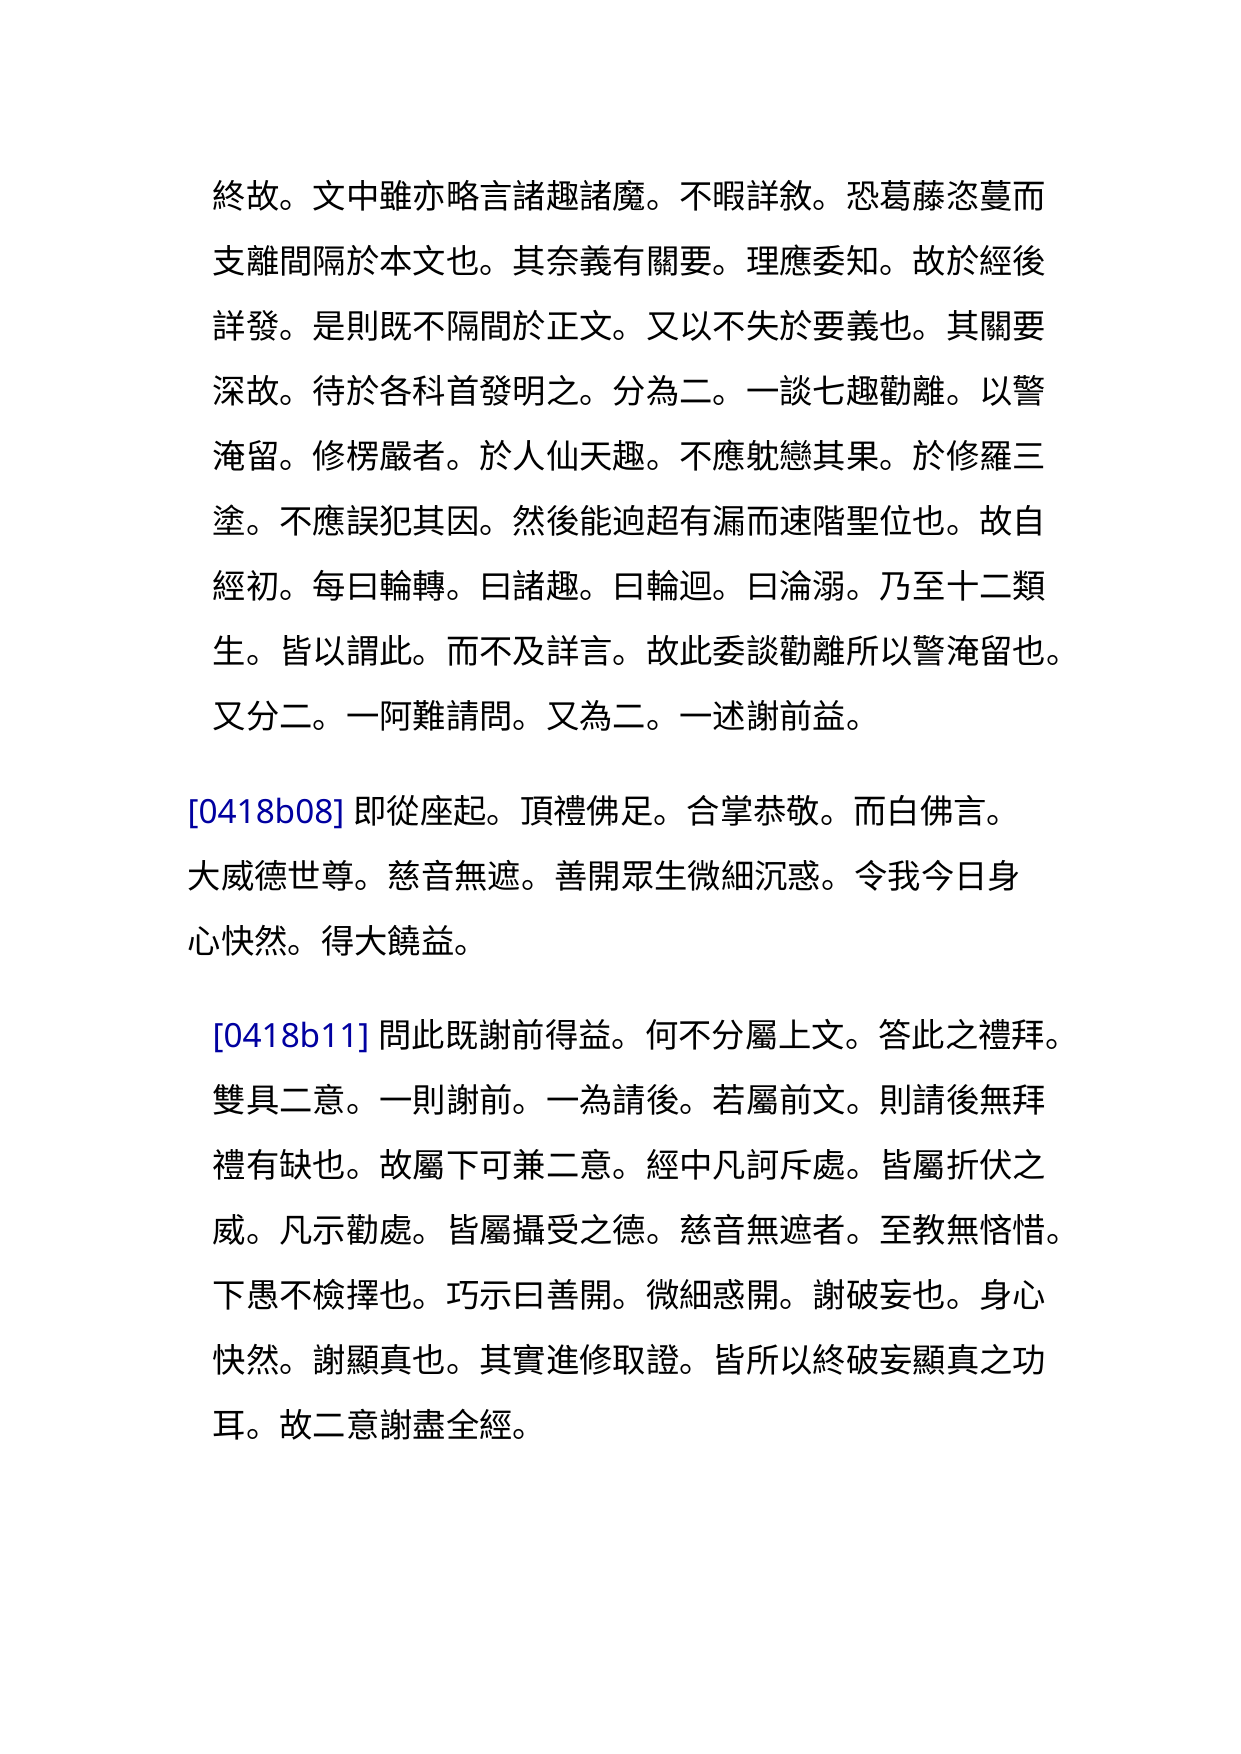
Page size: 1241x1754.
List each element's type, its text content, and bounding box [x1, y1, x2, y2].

text [0418b11] 問此既謝前得益。何不分屬上文。答此之禮拜。雙具二意。一則謝前。一為請後。若屬前文。則請後無拜禮有缺也。故屬下可兼二意。經中凡訶斥處。皆屬折伏之威。凡示勸處。皆屬攝受之德。慈音無遮者。至教無悋惜。下愚不檢擇也。巧示曰善開。微細惑開。謝破妄也。身心快然。謝顯真也。其實進修取證。皆所以終破妄顯真之功耳。故二意謝盡全經。 [212, 1000, 1053, 1455]
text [212, 162, 1053, 747]
text [0418b08] 即從座起。頂禮佛足。合掌恭敬。而白佛言。大威德世尊。慈音無遮。善開眾生微細沉惑。令我今日身心快然。得大饒益。 [187, 776, 1053, 971]
